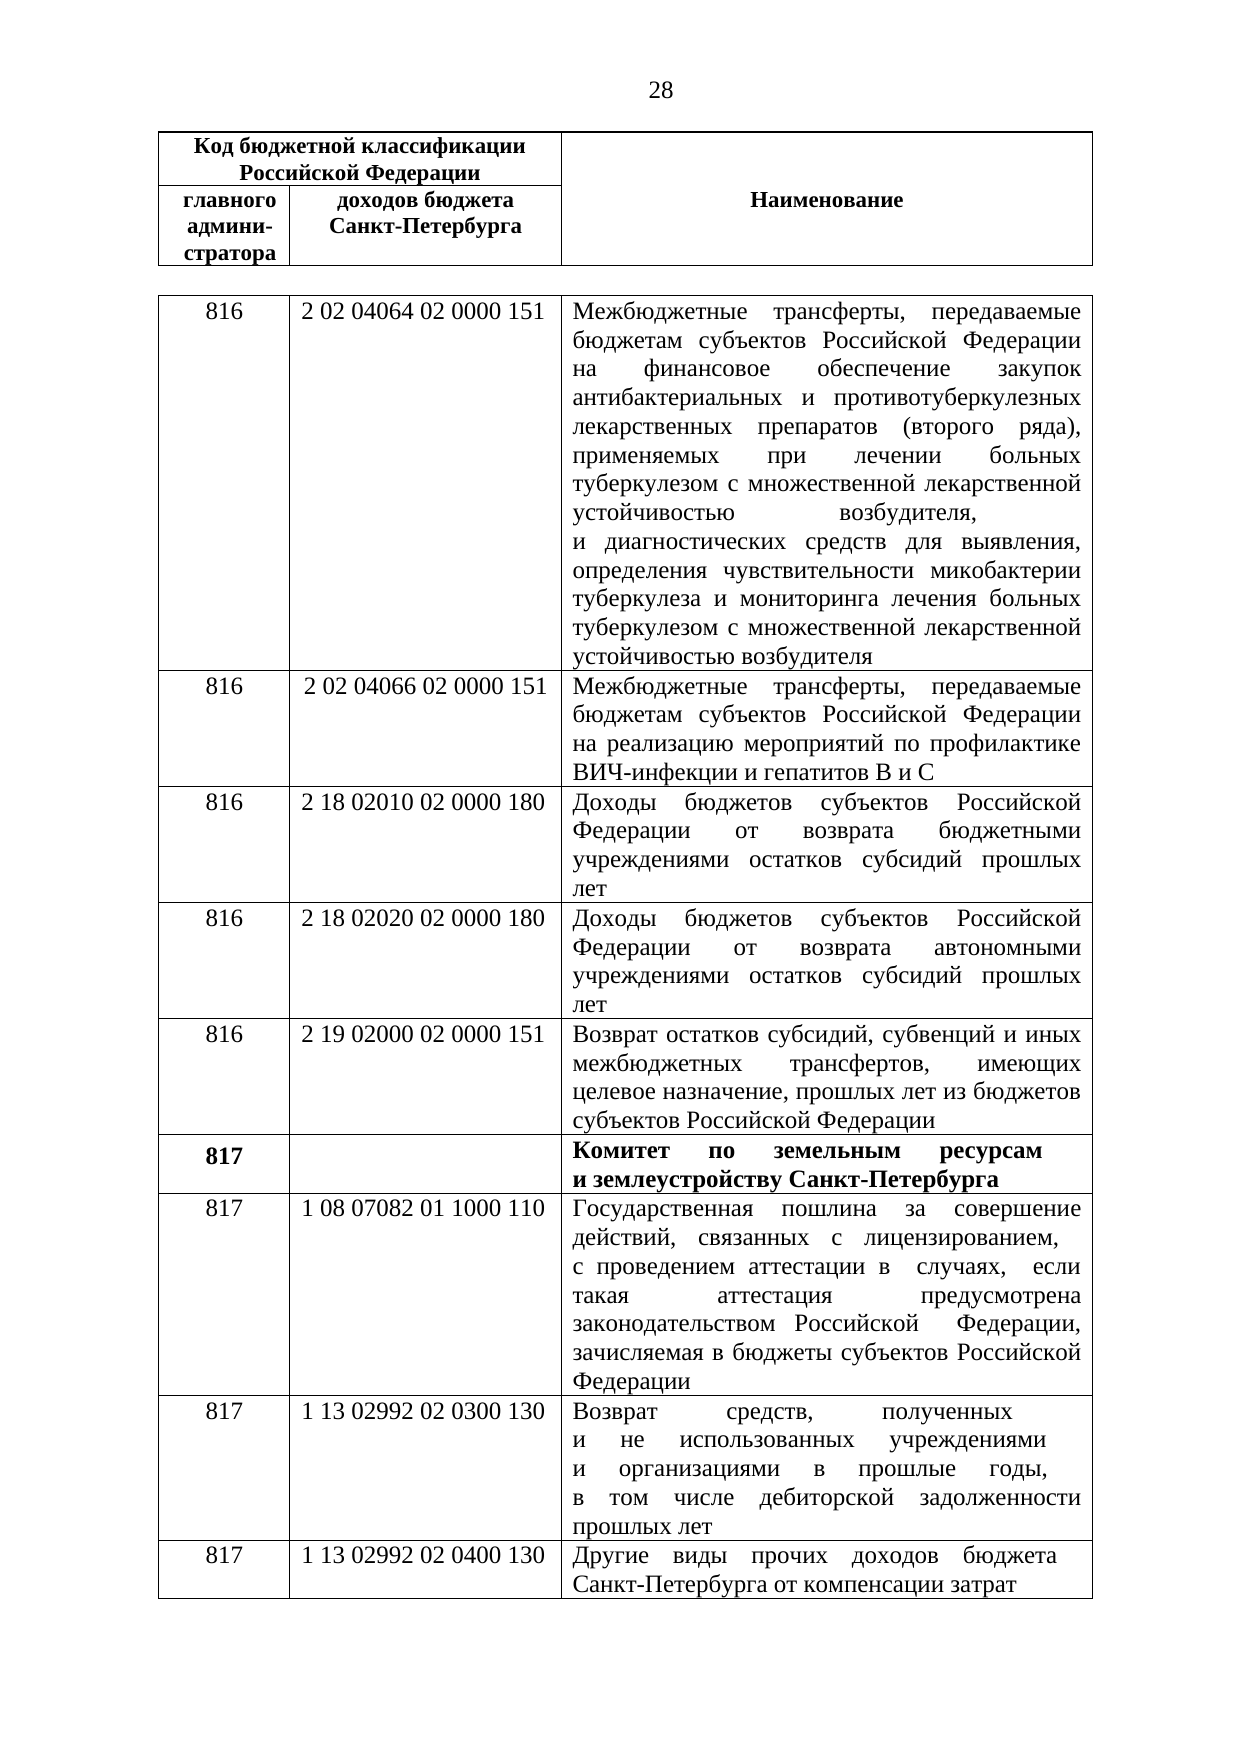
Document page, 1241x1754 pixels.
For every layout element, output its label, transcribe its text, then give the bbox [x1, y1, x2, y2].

table_cell 1 13 02992 02 0400 130 [290, 1541, 561, 1598]
table_cell 816 [159, 1019, 289, 1134]
table_cell Межбюджетные трансферты, передаваемые бюджетам субъектов Российской Федерации на финансовое обеспечение закупок антибактериальных и противотуберкулезных лекарственных препаратов (второго ряда), применяемых при лечении больных туберкулезом с множественной лекарственной устойчивостью возбудителя, и диагностических средств для выявления, определения чувствительности микобактерии туберкулеза и мониторинга лечения больных туберкулезом с множественной лекарственной устойчивостью возбудителя [562, 296, 1092, 670]
table_cell Комитет по земельным ресурсам и землеустройству Санкт-Петербурга [562, 1135, 1092, 1192]
table_cell 817 [159, 1194, 289, 1395]
table_cell Государственная пошлина за совершение действий, связанных с лицензированием, с проведением аттестации в случаях, если такая аттестация предусмотрена законодательством Российской Федерации, зачисляемая в бюджеты субъектов Российской Федерации [562, 1194, 1092, 1395]
table_cell 816 [159, 787, 289, 902]
table_cell 2 18 02020 02 0000 180 [290, 903, 561, 1018]
table_cell 816 [159, 903, 289, 1018]
table_cell 2 02 04066 02 0000 151 [290, 671, 561, 786]
table_cell Другие виды прочих доходов бюджета Санкт-Петербурга от компенсации затрат [562, 1541, 1092, 1598]
table_cell Доходы бюджетов субъектов Российской Федерации от возврата автономными учреждениями остатков субсидий прошлых лет [562, 903, 1092, 1018]
table_cell Возврат средств, полученных и не использованных учреждениями и организациями в прошлые годы, в том числе дебиторской задолженности прошлых лет [562, 1396, 1092, 1539]
table_cell 817 [159, 1135, 289, 1192]
table_cell 817 [159, 1541, 289, 1598]
table_cell 816 [159, 671, 289, 786]
table_cell 1 08 07082 01 1000 110 [290, 1194, 561, 1395]
table_cell [290, 1135, 561, 1192]
table_cell 1 13 02992 02 0300 130 [290, 1396, 561, 1539]
table_cell Доходы бюджетов субъектов Российской Федерации от возврата бюджетными учреждениями остатков субсидий прошлых лет [562, 787, 1092, 902]
table_cell 2 19 02000 02 0000 151 [290, 1019, 561, 1134]
table_cell 817 [159, 1396, 289, 1539]
table_cell 2 18 02010 02 0000 180 [290, 787, 561, 902]
table_cell 816 [159, 296, 289, 670]
table_cell Возврат остатков субсидий, субвенций и иных межбюджетных трансфертов, имеющих целевое назначение, прошлых лет из бюджетов субъектов Российской Федерации [562, 1019, 1092, 1134]
table_cell Межбюджетные трансферты, передаваемые бюджетам субъектов Российской Федерации на реализацию мероприятий по профилактике ВИЧ-инфекции и гепатитов В и С [562, 671, 1092, 786]
table_cell 2 02 04064 02 0000 151 [290, 296, 561, 670]
